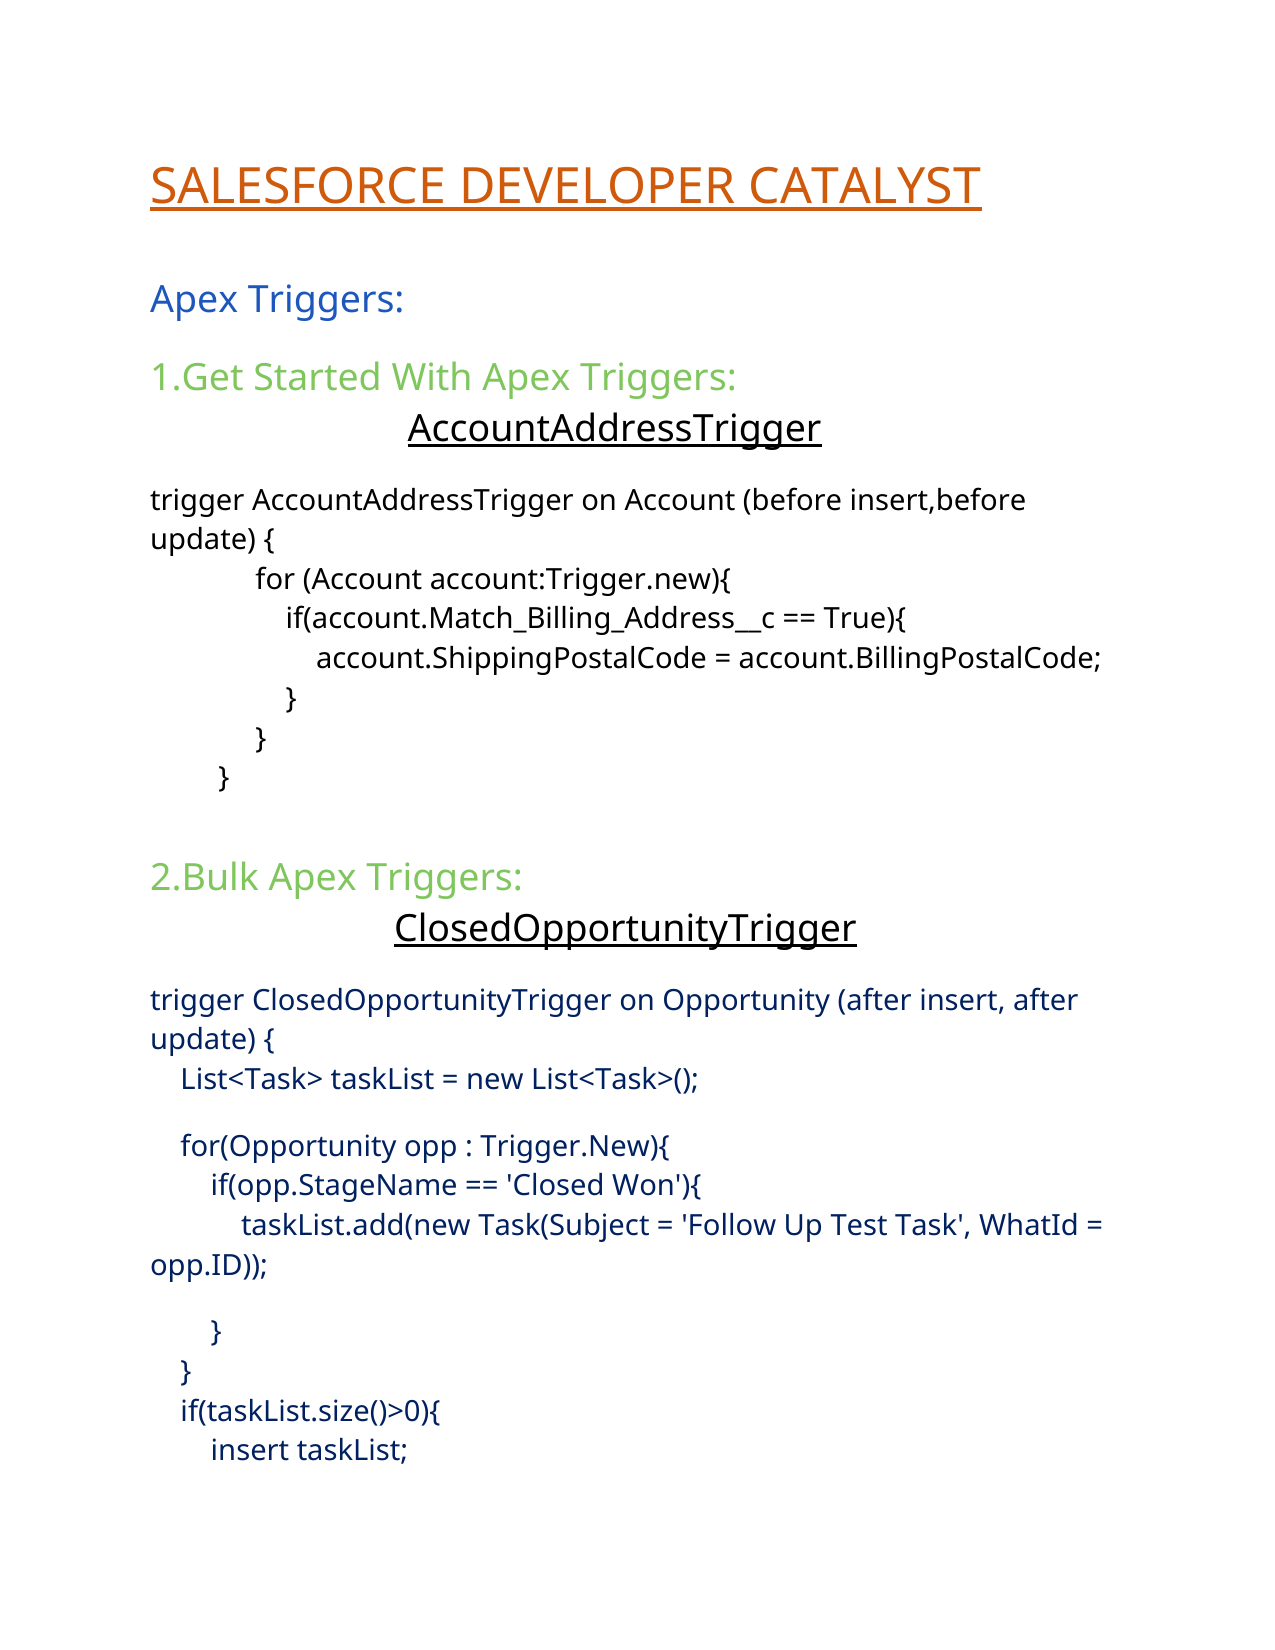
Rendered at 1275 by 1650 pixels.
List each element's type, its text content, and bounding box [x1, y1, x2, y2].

text } [150, 717, 1125, 757]
text for(Opportunity opp : Trigger.New){ [150, 1125, 1125, 1164]
text AccountAddressTrigger [150, 401, 1125, 452]
text if(taskList.size()>0){ [150, 1390, 1125, 1429]
text 1.Get Started With Apex Triggers: [150, 350, 1125, 401]
text insert taskList; [150, 1429, 1125, 1469]
text Apex Triggers: [150, 272, 1125, 323]
text for (Account account:Trigger.new){ [150, 558, 1125, 598]
text if(account.Match_Billing_Address__c == True){ [150, 598, 1125, 637]
text taskList.add(new Task(Subject = 'Follow Up Test Task', WhatId = opp.ID)); [150, 1204, 1125, 1284]
text if(opp.StageName == 'Closed Won'){ [150, 1164, 1125, 1204]
text } [150, 677, 1125, 717]
text } [150, 1350, 1125, 1390]
text ClosedOpportunityTrigger [150, 901, 1125, 952]
text 2.Bulk Apex Triggers: [150, 850, 1125, 901]
text trigger ClosedOpportunityTrigger on Opportunity (after insert, after update) { [150, 979, 1125, 1058]
text } [150, 757, 1125, 796]
text } [150, 1311, 1125, 1350]
text trigger AccountAddressTrigger on Account (before insert,before update) { [150, 479, 1125, 558]
text SALESFORCE DEVELOPER CATALYST [150, 150, 1125, 218]
text List<Task> taskList = new List<Task>(); [150, 1058, 1125, 1098]
text account.ShippingPostalCode = account.BillingPostalCode; [150, 637, 1125, 677]
